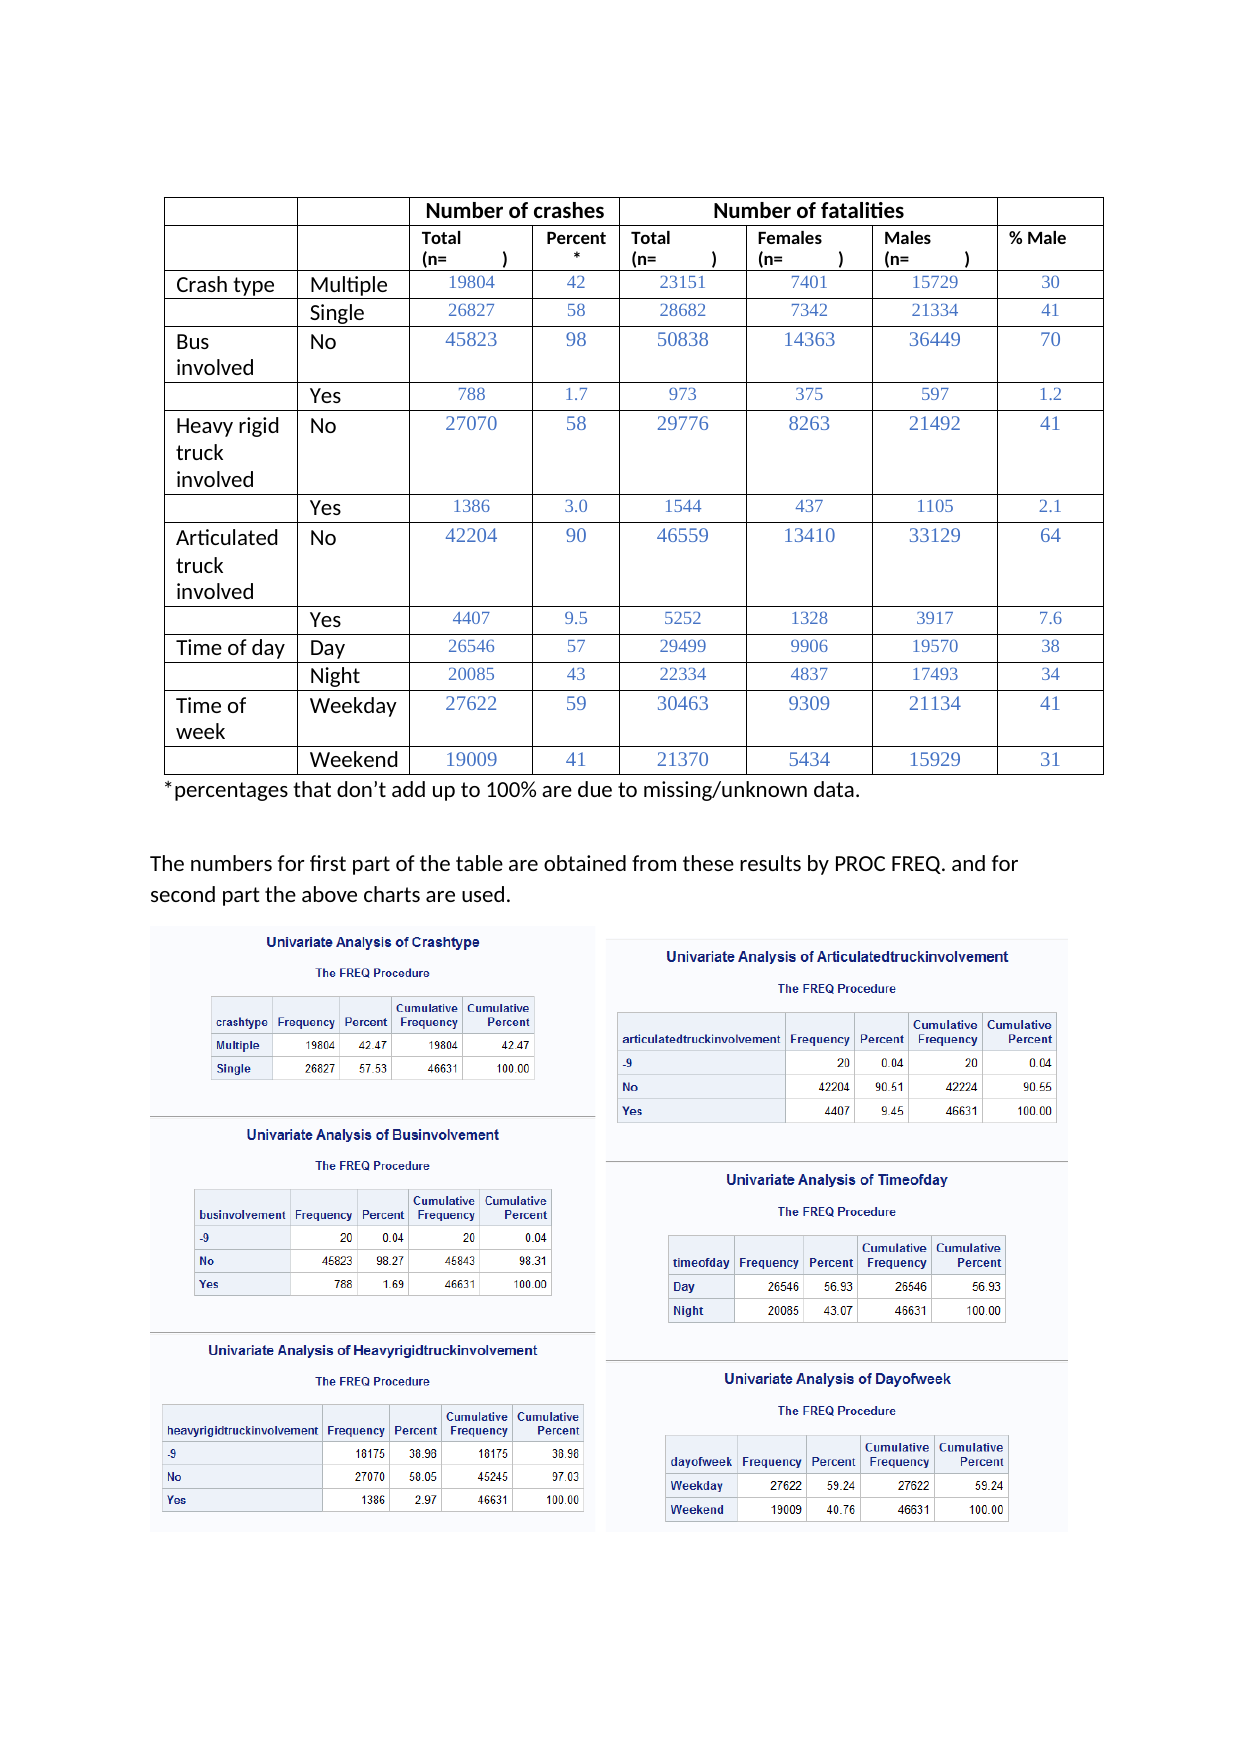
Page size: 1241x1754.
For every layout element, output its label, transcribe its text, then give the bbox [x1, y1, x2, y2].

table_cell Yes [298, 495, 409, 522]
table_cell 41 [998, 691, 1103, 746]
table_cell Yes [298, 607, 409, 634]
table_cell Multiple [298, 271, 409, 298]
table_cell [165, 663, 297, 690]
table_cell [165, 299, 297, 326]
table_cell 1.2 [998, 383, 1103, 410]
table_cell Weekend [298, 747, 409, 774]
table_cell 1.7 [533, 383, 619, 410]
table_cell 19570 [873, 635, 997, 662]
table_cell 41 [998, 299, 1103, 326]
table_cell 5252 [620, 607, 746, 634]
table_cell 7.6 [998, 607, 1103, 634]
table_cell 19009 [410, 747, 532, 774]
table_cell 27070 [410, 411, 532, 494]
table_cell 29499 [620, 635, 746, 662]
table_cell 1105 [873, 495, 997, 522]
table_cell 22334 [620, 663, 746, 690]
table_cell 13410 [747, 523, 872, 606]
table_cell 15729 [873, 271, 997, 298]
table_cell 973 [620, 383, 746, 410]
text The numbers for first part of the table are obtained from these results by PROC FREQ. and for second part the above charts are used. [150, 849, 1090, 908]
table_cell 41 [998, 411, 1103, 494]
table_cell 26546 [410, 635, 532, 662]
table_cell Bus involved [165, 327, 297, 382]
table_cell Crash type [165, 271, 297, 298]
table_cell 597 [873, 383, 997, 410]
table_cell 21370 [620, 747, 746, 774]
table_header Number of fatalities [620, 198, 997, 225]
table_cell 7342 [747, 299, 872, 326]
table_cell 29776 [620, 411, 746, 494]
table_cell 1544 [620, 495, 746, 522]
table_cell Single [298, 299, 409, 326]
table_cell 30463 [620, 691, 746, 746]
table_cell 21492 [873, 411, 997, 494]
table_cell 8263 [747, 411, 872, 494]
picture [605, 938, 1068, 1532]
table_cell 3917 [873, 607, 997, 634]
table_cell 70 [998, 327, 1103, 382]
table_cell No [298, 327, 409, 382]
table_cell Night [298, 663, 409, 690]
table_cell Females (n= ) [747, 226, 872, 270]
table_cell 45823 [410, 327, 532, 382]
table_header [998, 198, 1103, 225]
table_cell [165, 607, 297, 634]
table_cell 38 [998, 635, 1103, 662]
table_cell 58 [533, 299, 619, 326]
table_cell 58 [533, 411, 619, 494]
table_cell Time of week [165, 691, 297, 746]
table_cell 15929 [873, 747, 997, 774]
table_cell 7401 [747, 271, 872, 298]
table_cell 375 [747, 383, 872, 410]
table_cell 9309 [747, 691, 872, 746]
table_cell Total (n= ) [620, 226, 746, 270]
table_cell [298, 226, 409, 270]
table_header [165, 198, 297, 225]
table_cell Total (n= ) [410, 226, 532, 270]
table_cell Time of day [165, 635, 297, 662]
table_cell 5434 [747, 747, 872, 774]
table_cell No [298, 523, 409, 606]
table_cell Yes [298, 383, 409, 410]
table_cell 27622 [410, 691, 532, 746]
picture [150, 926, 596, 1532]
table_cell 90 [533, 523, 619, 606]
table_cell 26827 [410, 299, 532, 326]
table_header Number of crashes [410, 198, 619, 225]
text *percentages that don’t add up to 100% are due to missing/unknown data. [162, 775, 1090, 803]
table_cell [165, 495, 297, 522]
table_cell 21134 [873, 691, 997, 746]
table_cell 23151 [620, 271, 746, 298]
table_cell [165, 747, 297, 774]
table_cell 3.0 [533, 495, 619, 522]
table_cell Articulated truck involved [165, 523, 297, 606]
table_cell No [298, 411, 409, 494]
table_cell Day [298, 635, 409, 662]
table_cell 42 [533, 271, 619, 298]
table_cell 31 [998, 747, 1103, 774]
table_cell Percent * [533, 226, 619, 270]
table_cell 36449 [873, 327, 997, 382]
table_cell 4837 [747, 663, 872, 690]
table_cell [165, 226, 297, 270]
table_cell Weekday [298, 691, 409, 746]
table_cell 57 [533, 635, 619, 662]
table_cell 4407 [410, 607, 532, 634]
table_cell Males (n= ) [873, 226, 997, 270]
table_cell 20085 [410, 663, 532, 690]
table_cell 14363 [747, 327, 872, 382]
table_cell 33129 [873, 523, 997, 606]
table_cell 28682 [620, 299, 746, 326]
table_cell 1386 [410, 495, 532, 522]
table_cell 43 [533, 663, 619, 690]
table_cell 9.5 [533, 607, 619, 634]
table_cell 50838 [620, 327, 746, 382]
table_cell % Male [998, 226, 1103, 270]
table_cell 41 [533, 747, 619, 774]
table_cell 98 [533, 327, 619, 382]
table_cell Heavy rigid truck involved [165, 411, 297, 494]
table_cell 46559 [620, 523, 746, 606]
table_cell 19804 [410, 271, 532, 298]
table_cell 788 [410, 383, 532, 410]
table_cell [165, 383, 297, 410]
table_cell 1328 [747, 607, 872, 634]
table_cell 21334 [873, 299, 997, 326]
table_cell 42204 [410, 523, 532, 606]
table_cell 17493 [873, 663, 997, 690]
table_cell 30 [998, 271, 1103, 298]
table_cell 9906 [747, 635, 872, 662]
table_cell 34 [998, 663, 1103, 690]
table_cell 64 [998, 523, 1103, 606]
table_cell 59 [533, 691, 619, 746]
table_header [298, 198, 409, 225]
table_cell 2.1 [998, 495, 1103, 522]
table_cell 437 [747, 495, 872, 522]
